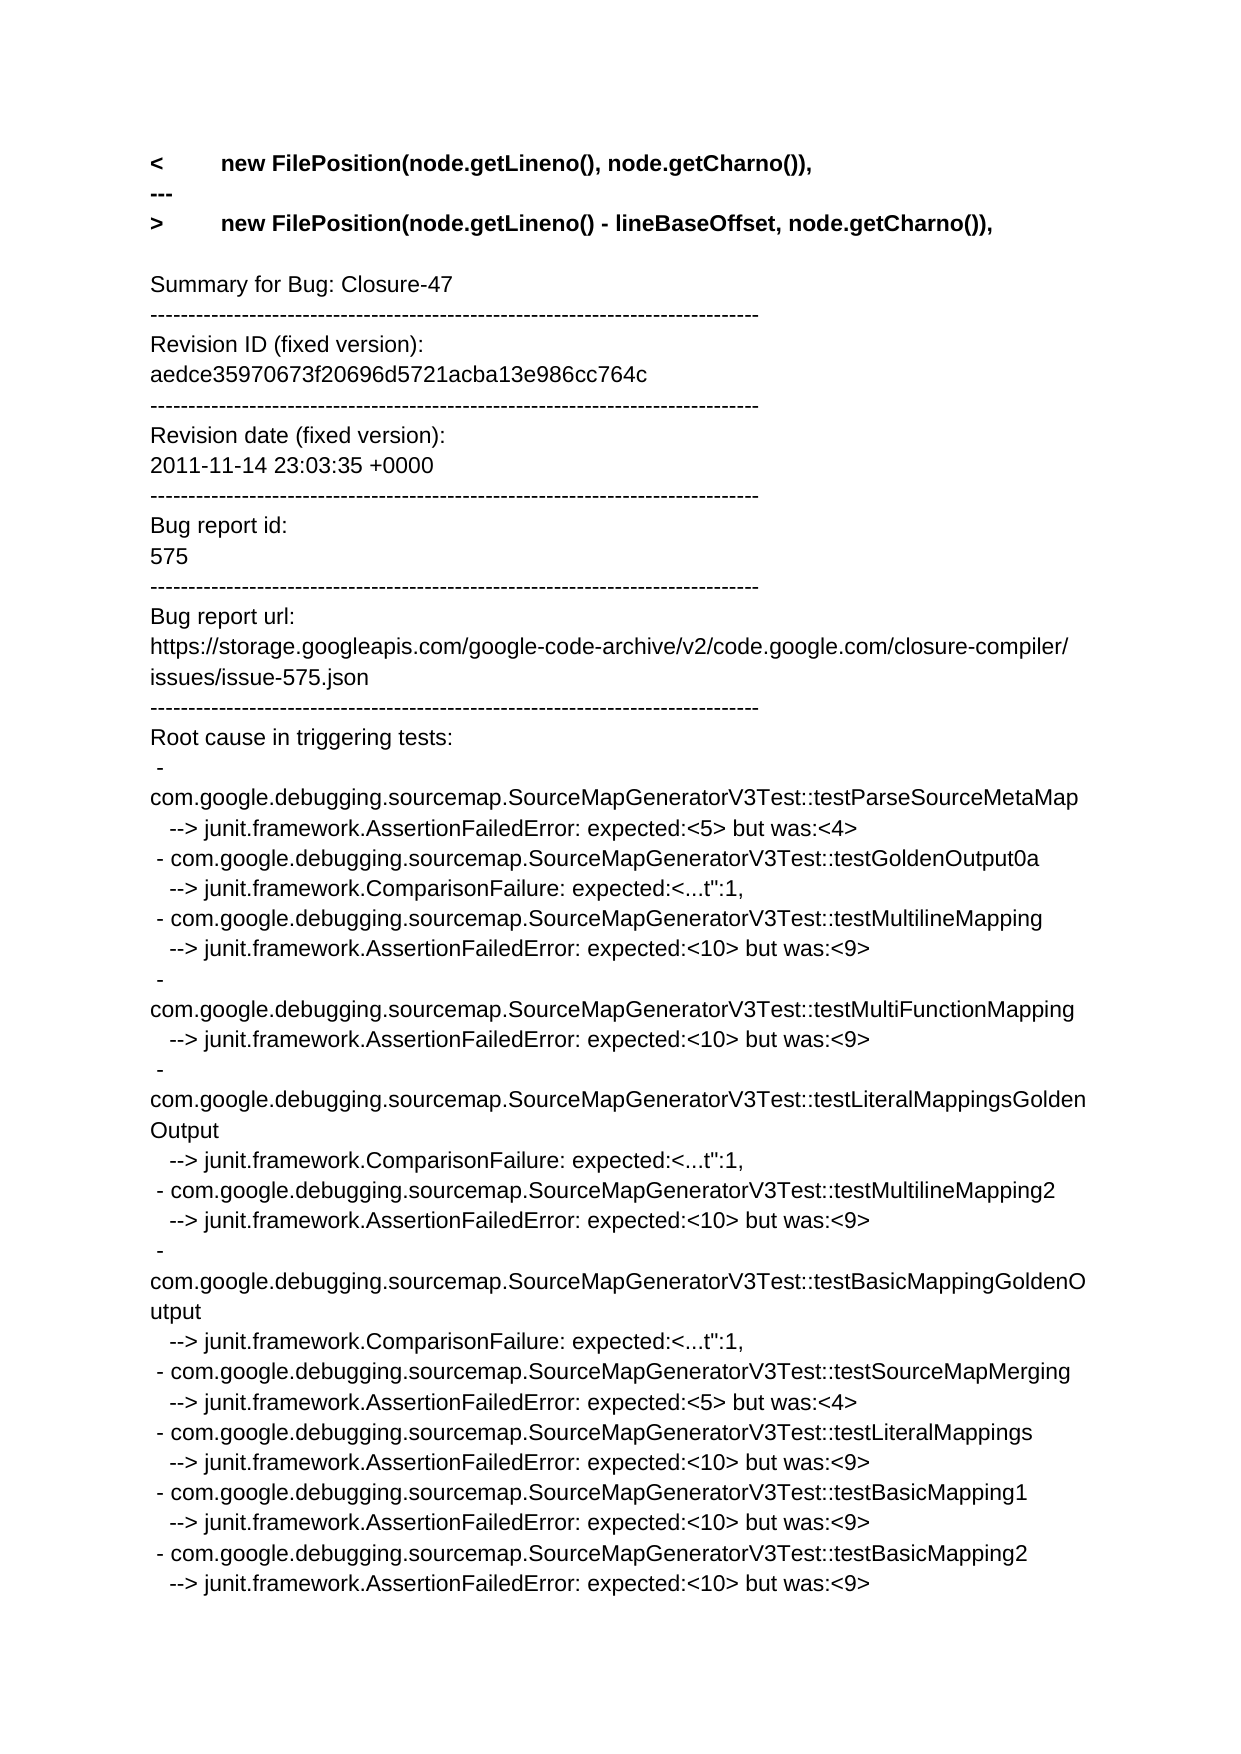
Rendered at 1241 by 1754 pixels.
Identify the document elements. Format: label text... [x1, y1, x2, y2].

text --> junit.framework.AssertionFailedError: expected:<10> but was:<9> [150, 1509, 1090, 1536]
text --> junit.framework.AssertionFailedError: expected:<10> but was:<9> [150, 1207, 1090, 1234]
text -------------------------------------------------------------------------------- [150, 482, 1090, 509]
text - com.google.debugging.sourcemap.SourceMapGeneratorV3Test::testGoldenOutput0a [150, 845, 1090, 871]
text 575 [150, 543, 1090, 569]
text > new FilePosition(node.getLineno() - lineBaseOffset, node.getCharno()), [150, 210, 1090, 237]
text -------------------------------------------------------------------------------- [150, 573, 1090, 599]
text -------------------------------------------------------------------------------- [150, 301, 1090, 327]
text Revision ID (fixed version): [150, 331, 1090, 358]
text - com.google.debugging.sourcemap.SourceMapGeneratorV3Test::testMultiFunctionMapping [150, 966, 1090, 1022]
text --> junit.framework.AssertionFailedError: expected:<10> but was:<9> [150, 1570, 1090, 1596]
text Root cause in triggering tests: [150, 724, 1090, 750]
text - com.google.debugging.sourcemap.SourceMapGeneratorV3Test::testSourceMapMerging [150, 1358, 1090, 1385]
text -------------------------------------------------------------------------------- [150, 694, 1090, 720]
text --> junit.framework.ComparisonFailure: expected:<...t":1, [150, 875, 1090, 901]
text < new FilePosition(node.getLineno(), node.getCharno()), [150, 150, 1090, 176]
text - com.google.debugging.sourcemap.SourceMapGeneratorV3Test::testBasicMapping2 [150, 1539, 1090, 1566]
text https://storage.googleapis.com/google-code-archive/v2/code.google.com/closure-compiler/issues/issue-575.json [150, 633, 1090, 690]
text Bug report url: [150, 603, 1090, 629]
text 2011-11-14 23:03:35 +0000 [150, 452, 1090, 478]
text --> junit.framework.AssertionFailedError: expected:<5> but was:<4> [150, 1388, 1090, 1415]
text - com.google.debugging.sourcemap.SourceMapGeneratorV3Test::testMultilineMapping2 [150, 1177, 1090, 1203]
text --> junit.framework.AssertionFailedError: expected:<10> but was:<9> [150, 1449, 1090, 1475]
text - com.google.debugging.sourcemap.SourceMapGeneratorV3Test::testBasicMappingGoldenOutput [150, 1237, 1090, 1324]
text Revision date (fixed version): [150, 422, 1090, 448]
text -------------------------------------------------------------------------------- [150, 392, 1090, 418]
text - com.google.debugging.sourcemap.SourceMapGeneratorV3Test::testMultilineMapping [150, 905, 1090, 932]
text --> junit.framework.AssertionFailedError: expected:<10> but was:<9> [150, 935, 1090, 962]
text - com.google.debugging.sourcemap.SourceMapGeneratorV3Test::testParseSourceMetaMap [150, 754, 1090, 811]
text Bug report id: [150, 512, 1090, 539]
text --> junit.framework.AssertionFailedError: expected:<10> but was:<9> [150, 1026, 1090, 1052]
text - com.google.debugging.sourcemap.SourceMapGeneratorV3Test::testLiteralMappingsGoldenOutput [150, 1056, 1090, 1143]
text - com.google.debugging.sourcemap.SourceMapGeneratorV3Test::testLiteralMappings [150, 1419, 1090, 1445]
text Summary for Bug: Closure-47 [150, 271, 1090, 297]
text - com.google.debugging.sourcemap.SourceMapGeneratorV3Test::testBasicMapping1 [150, 1479, 1090, 1506]
text --> junit.framework.AssertionFailedError: expected:<5> but was:<4> [150, 814, 1090, 841]
text --> junit.framework.ComparisonFailure: expected:<...t":1, [150, 1147, 1090, 1173]
text --> junit.framework.ComparisonFailure: expected:<...t":1, [150, 1328, 1090, 1354]
text aedce35970673f20696d5721acba13e986cc764c [150, 361, 1090, 388]
text --- [150, 180, 1090, 207]
